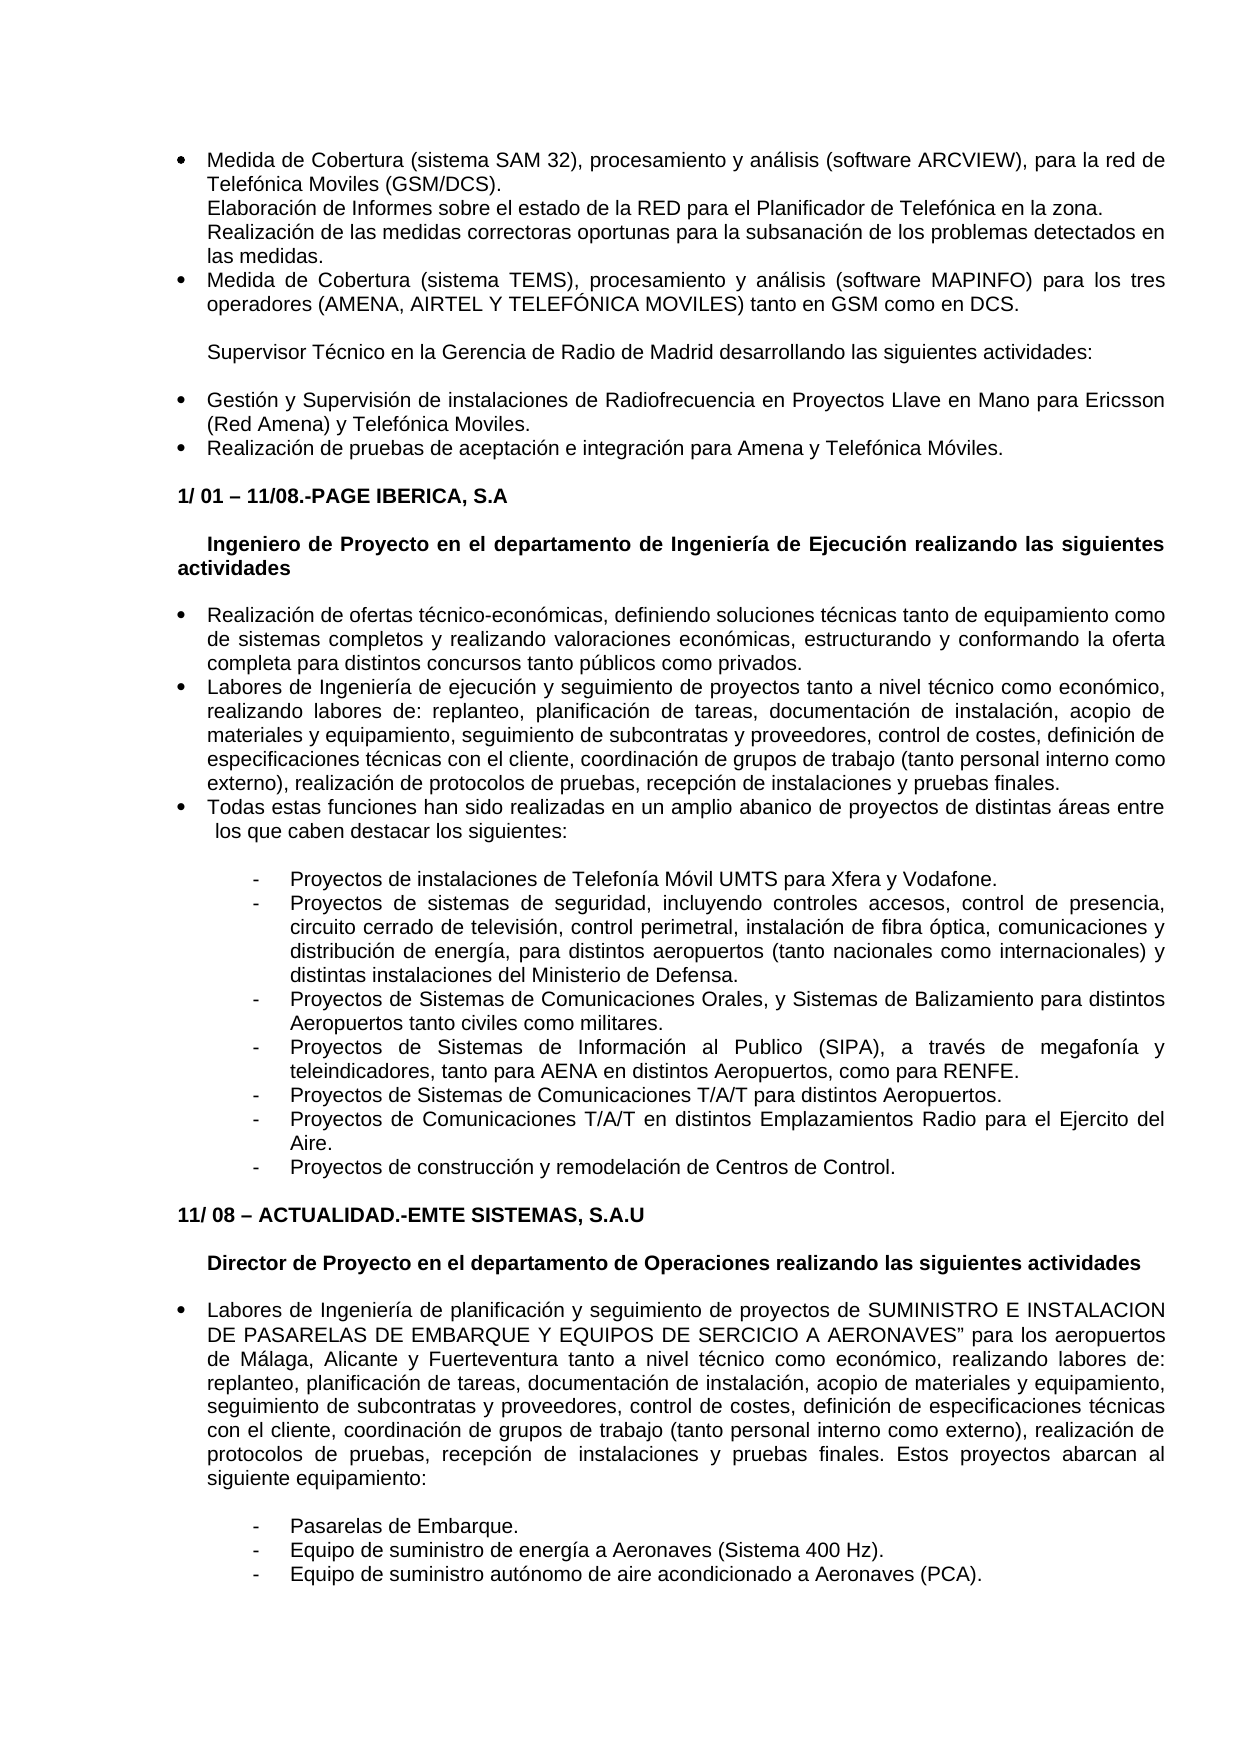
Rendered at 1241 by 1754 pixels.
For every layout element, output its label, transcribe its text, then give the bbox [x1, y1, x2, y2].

list Equipo de suministro de energía a Aeronaves (Sistema 400 Hz). [252, 1538, 1167, 1562]
text Realización de ofertas técnico-económicas, definiendo soluciones técnicas tanto de equipamiento como de sistemas completos y realizando valoraciones económicas, estructurando y conformando la oferta completa para distintos concursos tanto públicos como privados. [177, 603, 1167, 675]
list Proyectos de Comunicaciones T/A/T en distintos Emplazamientos Radio para el Ejercito del Aire. [252, 1107, 1167, 1154]
list Equipo de suministro autónomo de aire acondicionado a Aeronaves (PCA). [252, 1562, 1167, 1586]
list Proyectos de sistemas de seguridad, incluyendo controles accesos, control de presencia, circuito cerrado de televisión, control perimetral, instalación de fibra óptica, comunicaciones y distribución de energía, para distintos aeropuertos (tanto nacionales como internacionales) y distintas instalaciones del Ministerio de Defensa. [252, 891, 1167, 987]
text Realización de las medidas correctoras oportunas para la subsanación de los problemas detectados en las medidas. [207, 219, 1167, 267]
text Labores de Ingeniería de planificación y seguimiento de proyectos de SUMINISTRO E INSTALACION DE PASARELAS DE EMBARQUE Y EQUIPOS DE SERCICIO A AERONAVES” para los aeropuertos de Málaga, Alicante y Fuerteventura tanto a nivel técnico como económico, realizando labores de: replanteo, planificación de tareas, documentación de instalación, acopio de materiales y equipamiento, seguimiento de subcontratas y proveedores, control de costes, definición de especificaciones técnicas con el cliente, coordinación de grupos de trabajo (tanto personal interno como externo), realización de protocolos de pruebas, recepción de instalaciones y pruebas finales. Estos proyectos abarcan al siguiente equipamiento: [177, 1298, 1167, 1490]
list Proyectos de construcción y remodelación de Centros de Control. [252, 1154, 1167, 1178]
text Director de Proyecto en el departamento de Operaciones realizando las siguientes actividades [177, 1250, 1167, 1274]
text Labores de Ingeniería de ejecución y seguimiento de proyectos tanto a nivel técnico como económico, realizando labores de: replanteo, planificación de tareas, documentación de instalación, acopio de materiales y equipamiento, seguimiento de subcontratas y proveedores, control de costes, definición de especificaciones técnicas con el cliente, coordinación de grupos de trabajo (tanto personal interno como externo), realización de protocolos de pruebas, recepción de instalaciones y pruebas finales. [177, 675, 1167, 795]
list Proyectos de instalaciones de Telefonía Móvil UMTS para Xfera y Vodafone. [252, 867, 1167, 891]
list Todas estas funciones han sido realizadas en un amplio abanico de proyectos de distintas áreas entre los que caben destacar los siguientes: [177, 795, 1167, 843]
list Proyectos de Sistemas de Comunicaciones Orales, y Sistemas de Balizamiento para distintos Aeropuertos tanto civiles como militares. [252, 987, 1167, 1035]
text 11/ 08 – ACTUALIDAD.-EMTE SISTEMAS, S.A.U [177, 1202, 1167, 1226]
list Proyectos de Sistemas de Comunicaciones T/A/T para distintos Aeropuertos. [252, 1083, 1167, 1107]
text Supervisor Técnico en la Gerencia de Radio de Madrid desarrollando las siguientes actividades: [177, 339, 1167, 363]
list Pasarelas de Embarque. [252, 1514, 1167, 1538]
list Proyectos de Sistemas de Información al Publico (SIPA), a través de megafonía y teleindicadores, tanto para AENA en distintos Aeropuertos, como para RENFE. [252, 1035, 1167, 1083]
text Ingeniero de Proyecto en el departamento de Ingeniería de Ejecución realizando las siguientes actividades [177, 531, 1167, 579]
list Medida de Cobertura (sistema SAM 32), procesamiento y análisis (software ARCVIEW), para la red de Telefónica Moviles (GSM/DCS). [177, 148, 1167, 196]
text 1/ 01 – 11/08.-PAGE IBERICA, S.A [177, 483, 1167, 507]
list Realización de pruebas de aceptación e integración para Amena y Telefónica Móviles. [177, 435, 1167, 459]
list Medida de Cobertura (sistema TEMS), procesamiento y análisis (software MAPINFO) para los tres operadores (AMENA, AIRTEL Y TELEFÓNICA MOVILES) tanto en GSM como en DCS. [177, 267, 1167, 316]
list Gestión y Supervisión de instalaciones de Radiofrecuencia en Proyectos Llave en Mano para Ericsson (Red Amena) y Telefónica Moviles. [177, 387, 1167, 435]
text Elaboración de Informes sobre el estado de la RED para el Planificador de Telefónica en la zona. [207, 196, 1167, 219]
